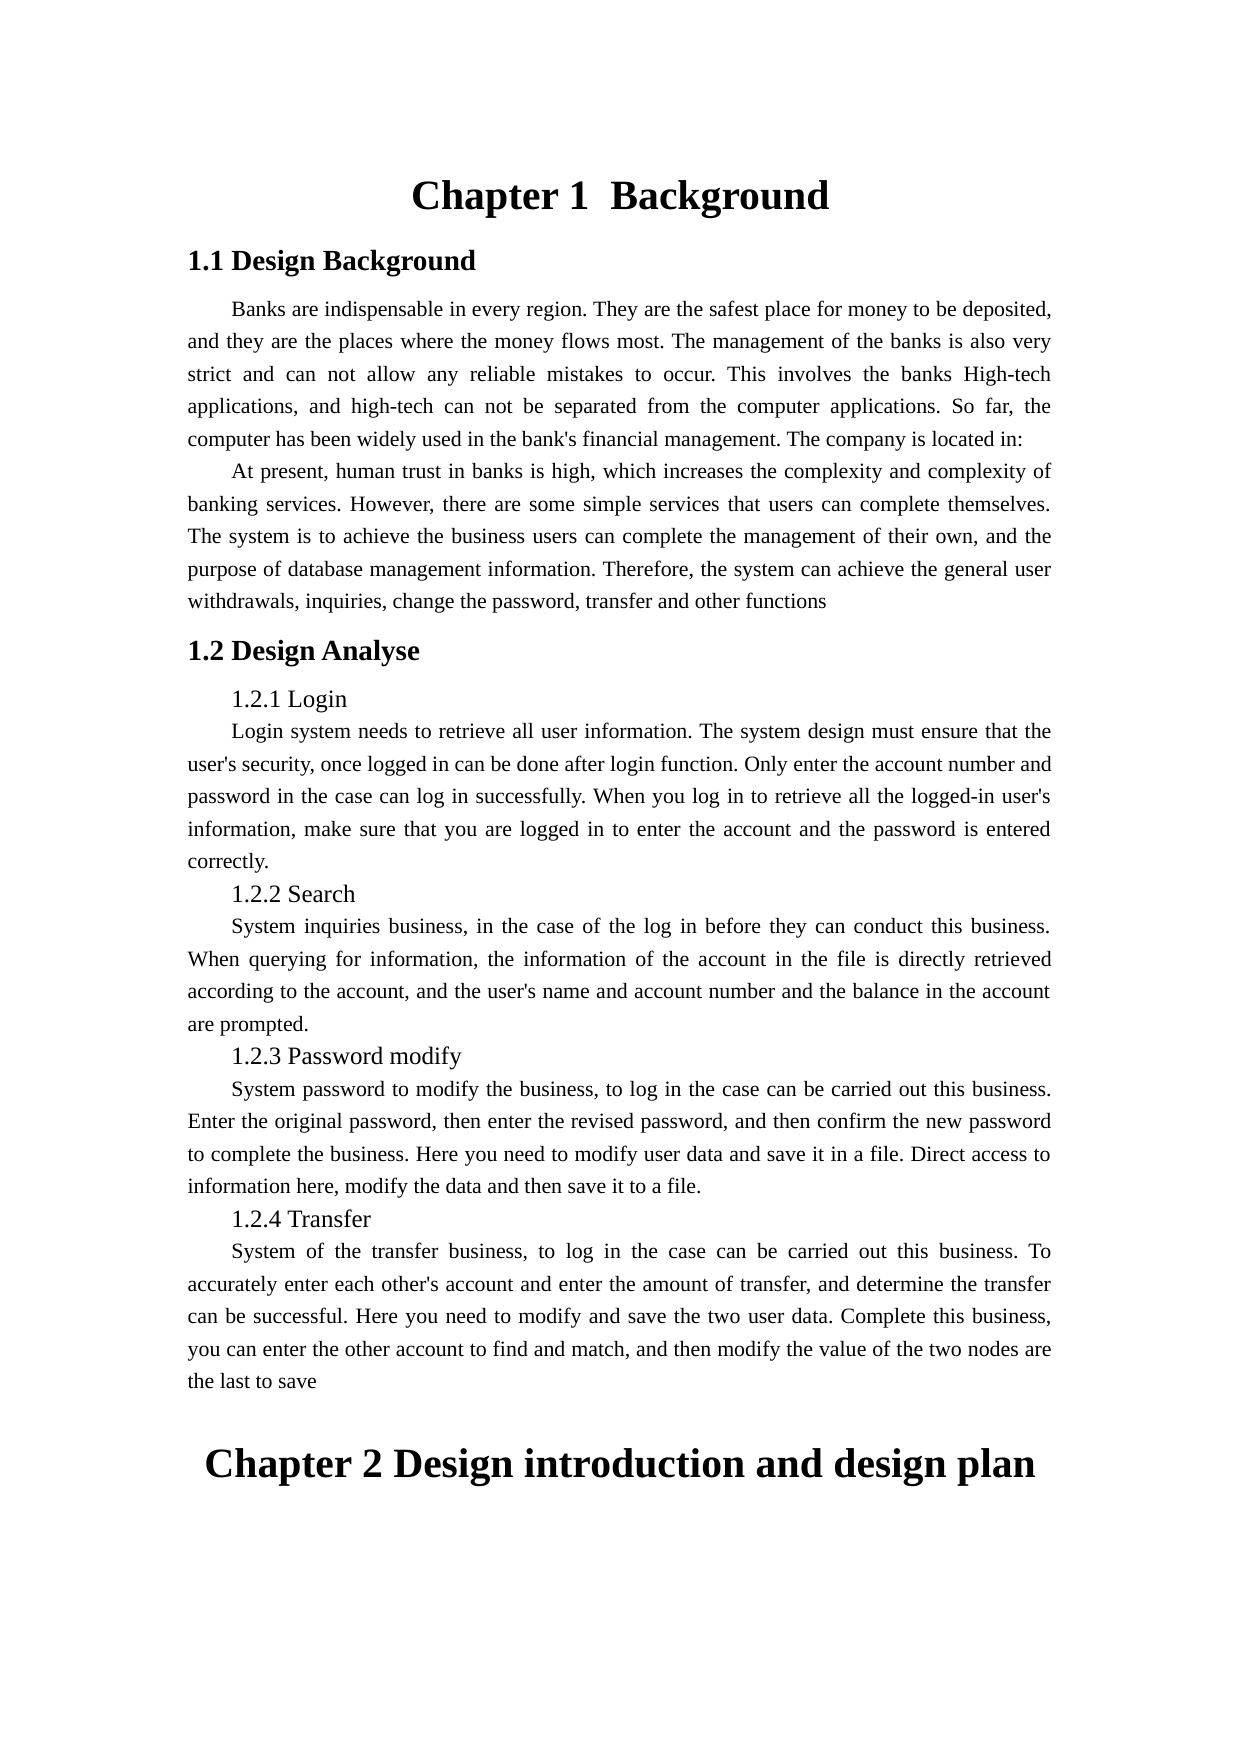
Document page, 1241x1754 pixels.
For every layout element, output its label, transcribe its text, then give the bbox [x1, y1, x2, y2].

text Login system needs to retrieve all user information. The system design must ensure that the user's security, once logged in can be done after login function. Only enter the account number and password in the case can log in successfully. When you log in to retrieve all the logged-in user's information, make sure that you are logged in to enter the account and the password is entered correctly. [187, 714, 1053, 877]
text Chapter 2 Design introduction and design plan [187, 1429, 1053, 1494]
text At present, human trust in banks is high, which increases the complexity and complexity of banking services. However, there are some simple services that users can complete themselves. The system is to achieve the business users can complete the management of their own, and the purpose of database management information. Therefore, the system can achieve the general user withdrawals, inquiries, change the password, transfer and other functions [187, 454, 1053, 617]
text 1.2.1 Login [187, 682, 1053, 714]
list Design Background [187, 227, 1053, 292]
text System of the transfer business, to log in the case can be carried out this business. To accurately enter each other's account and enter the amount of transfer, and determine the transfer can be successful. Here you need to modify and save the two user data. Complete this business, you can enter the other account to find and match, and then modify the value of the two nodes are the last to save [187, 1234, 1053, 1397]
text System inquiries business, in the case of the log in before they can conduct this business. When querying for information, the information of the account in the file is directly retrieved according to the account, and the user's name and account number and the balance in the account are prompted. [187, 909, 1053, 1039]
text 1.2.3 Password modify [187, 1039, 1053, 1072]
text Chapter 1 Background [187, 162, 1053, 227]
text Banks are indispensable in every region. They are the safest place for money to be deposited, and they are the places where the money flows most. The management of the banks is also very strict and can not allow any reliable mistakes to occur. This involves the banks High-tech applications, and high-tech can not be separated from the computer applications. So far, the computer has been widely used in the bank's financial management. The company is located in: [187, 292, 1053, 454]
text System password to modify the business, to log in the case can be carried out this business. Enter the original password, then enter the revised password, and then confirm the new password to complete the business. Here you need to modify user data and save it in a file. Direct access to information here, modify the data and then save it to a file. [187, 1072, 1053, 1202]
text 1.2.4 Transfer [187, 1202, 1053, 1234]
list Design Analyse [187, 617, 1053, 682]
text 1.2.2 Search [187, 877, 1053, 909]
